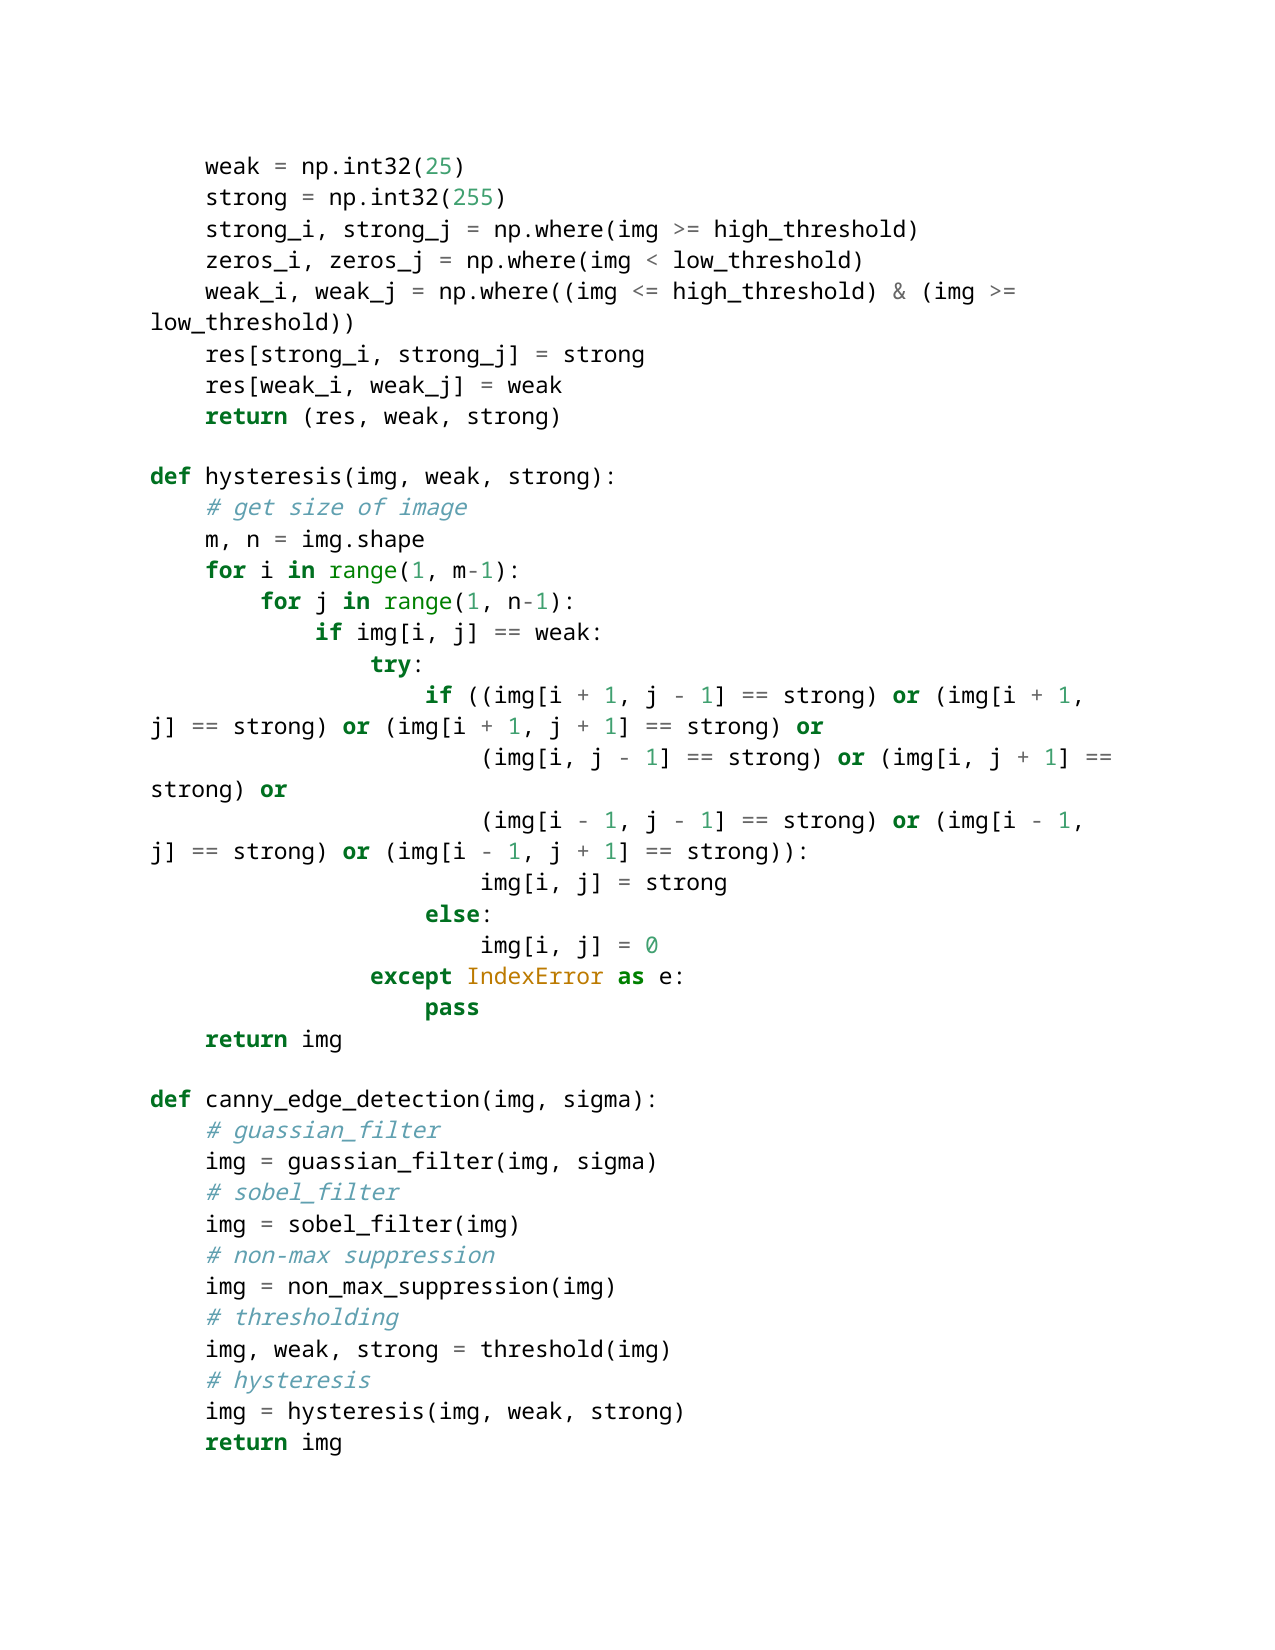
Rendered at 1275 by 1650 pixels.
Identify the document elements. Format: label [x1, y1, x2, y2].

text [150, 150, 1125, 1486]
